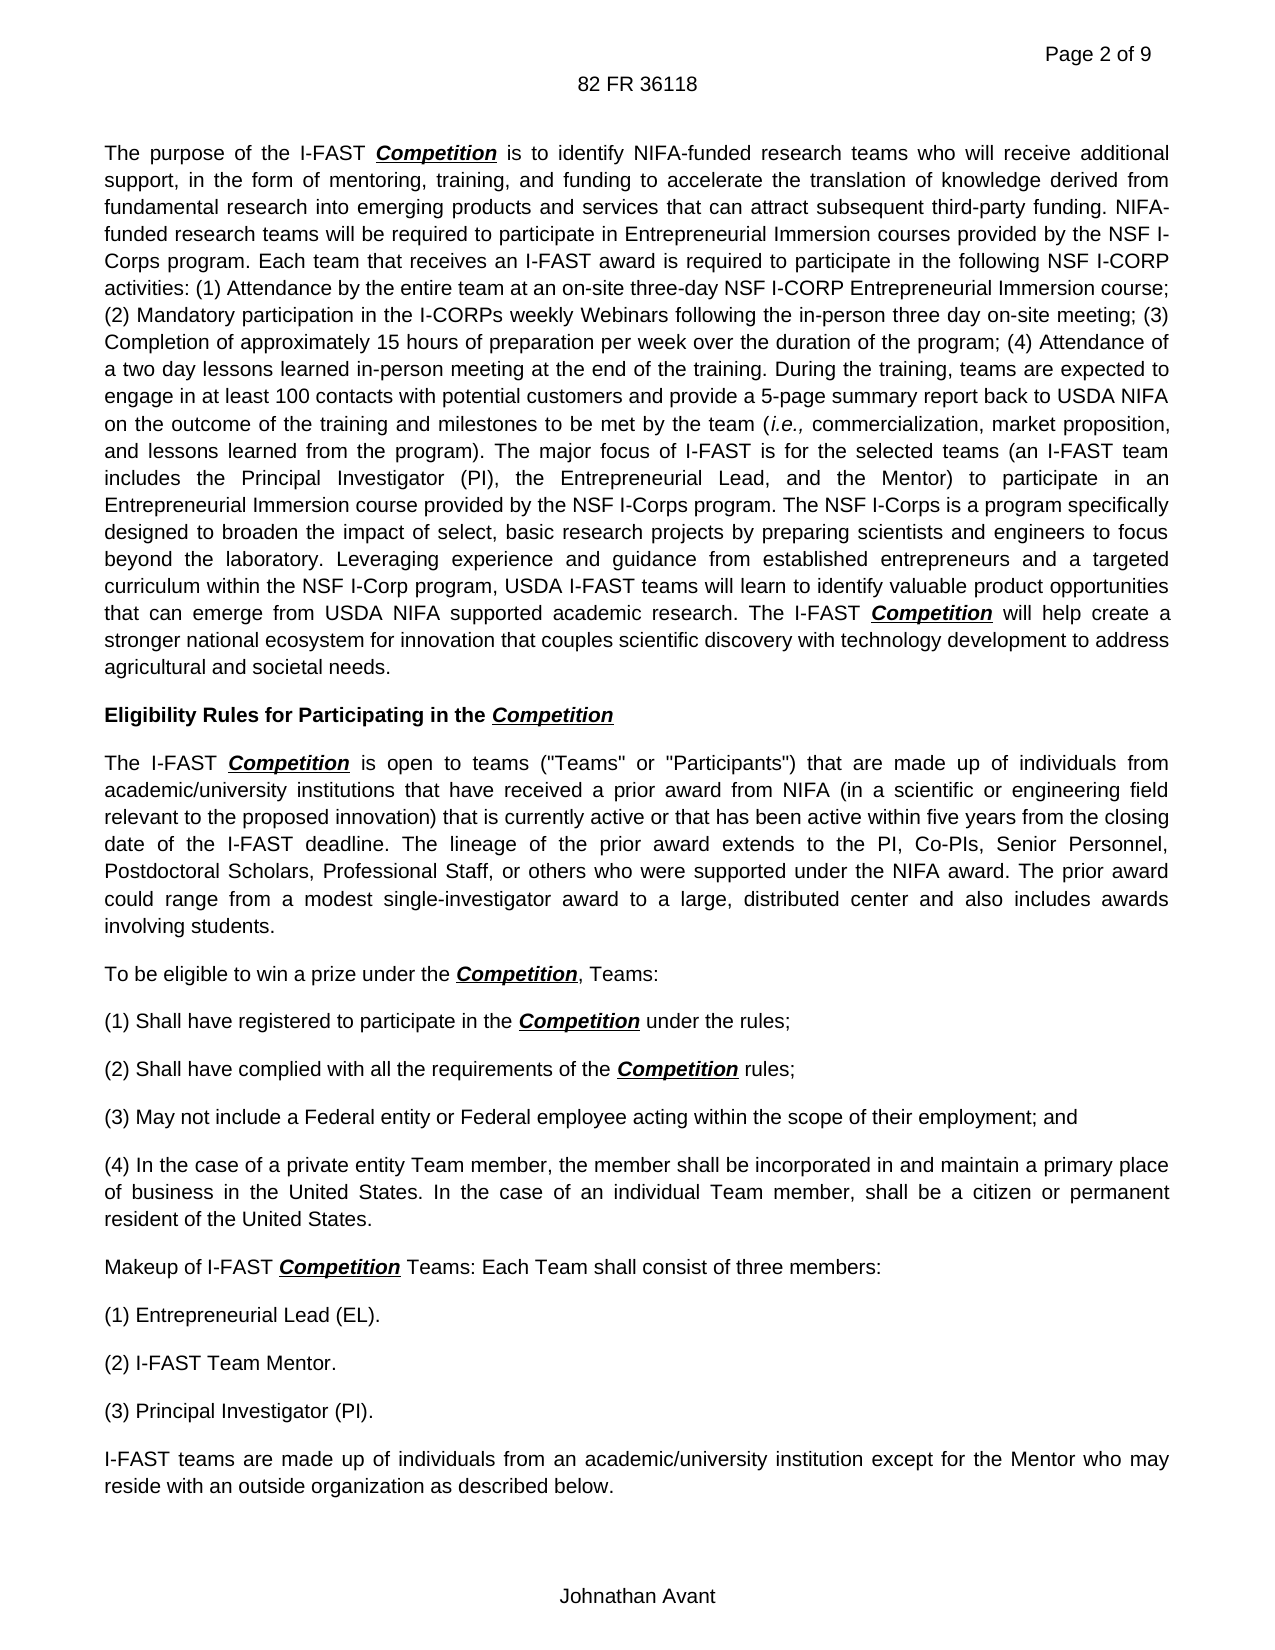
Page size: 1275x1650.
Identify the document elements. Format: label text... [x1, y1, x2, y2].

text Makeup of I-FAST Competition Teams: Each Team shall consist of three members: [104, 1252, 1171, 1279]
text (2) Shall have complied with all the requirements of the Competition rules; [104, 1054, 1171, 1081]
text To be eligible to win a prize under the Competition, Teams: [104, 958, 1171, 985]
text The I-FAST Competition is open to teams ("Teams" or "Participants") that are made up of individuals from academic/university institutions that have received a prior award from NIFA (in a scientific or engineering field relevant to the proposed innovation) that is currently active or that has been active within five years from the closing date of the I-FAST deadline. The lineage of the prior award extends to the PI, Co-PIs, Senior Personnel, Postdoctoral Scholars, Professional Staff, or others who were supported under the NIFA award. The prior award could range from a modest single-investigator award to a large, distributed center and also includes awards involving students. [104, 748, 1171, 937]
text I-FAST teams are made up of individuals from an academic/university institution except for the Mentor who may reside with an outside organization as described below. [104, 1444, 1171, 1498]
text (3) Principal Investigator (PI). [104, 1396, 1171, 1423]
text (2) I-FAST Team Mentor. [104, 1348, 1171, 1375]
text Eligibility Rules for Participating in the Competition [104, 700, 1171, 727]
text (1) Shall have registered to participate in the Competition under the rules; [104, 1006, 1171, 1033]
text The purpose of the I-FAST Competition is to identify NIFA-funded research teams who will receive additional support, in the form of mentoring, training, and funding to accelerate the translation of knowledge derived from fundamental research into emerging products and services that can attract subsequent third-party funding. NIFA-funded research teams will be required to participate in Entrepreneurial Immersion courses provided by the NSF I-Corps program. Each team that receives an I-FAST award is required to participate in the following NSF I-CORP activities: (1) Attendance by the entire team at an on-site three-day NSF I-CORP Entrepreneurial Immersion course; (2) Mandatory participation in the I-CORPs weekly Webinars following the in-person three day on-site meeting; (3) Completion of approximately 15 hours of preparation per week over the duration of the program; (4) Attendance of a two day lessons learned in-person meeting at the end of the training. During the training, teams are expected to engage in at least 100 contacts with potential customers and provide a 5-page summary report back to USDA NIFA on the outcome of the training and milestones to be met by the team (i.e., commercialization, market proposition, and lessons learned from the program). The major focus of I-FAST is for the selected teams (an I-FAST team includes the Principal Investigator (PI), the Entrepreneurial Lead, and the Mentor) to participate in an Entrepreneurial Immersion course provided by the NSF I-Corps program. The NSF I-Corps is a program specifically designed to broaden the impact of select, basic research projects by preparing scientists and engineers to focus beyond the laboratory. Leveraging experience and guidance from established entrepreneurs and a targeted curriculum within the NSF I-Corp program, USDA I-FAST teams will learn to identify valuable product opportunities that can emerge from USDA NIFA supported academic research. The I-FAST Competition will help create a stronger national ecosystem for innovation that couples scientific discovery with technology development to address agricultural and societal needs. [104, 137, 1171, 679]
text (3) May not include a Federal entity or Federal employee acting within the scope of their employment; and [104, 1102, 1171, 1129]
text (4) In the case of a private entity Team member, the member shall be incorporated in and maintain a primary place of business in the United States. In the case of an individual Team member, shall be a citizen or permanent resident of the United States. [104, 1150, 1171, 1231]
text (1) Entrepreneurial Lead (EL). [104, 1300, 1171, 1327]
